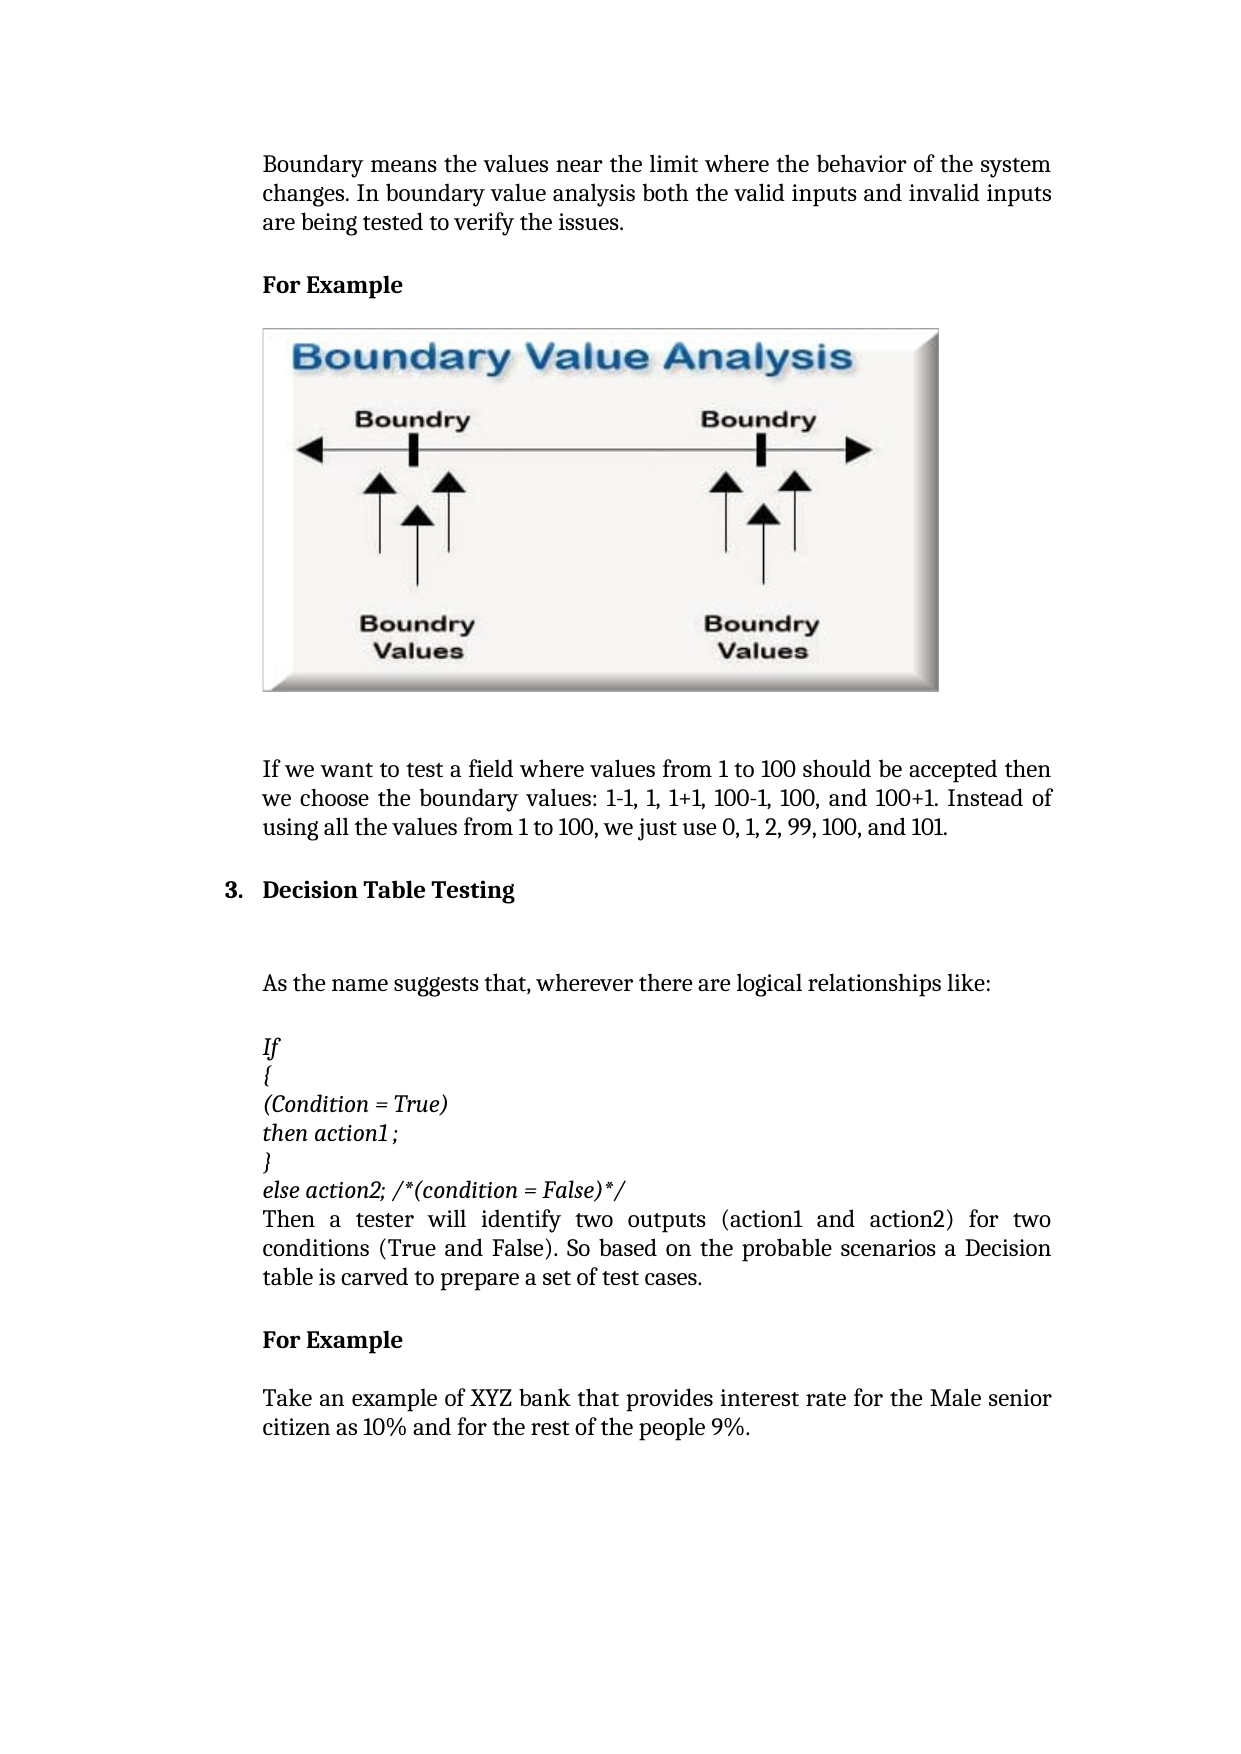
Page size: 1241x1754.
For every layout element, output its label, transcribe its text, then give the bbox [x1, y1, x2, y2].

text For Example [262, 271, 1053, 300]
text Then a tester will identify two outputs (action1 and action2) for two conditions (True and False). So based on the probable scenarios a Decision table is carved to prepare a set of test cases. [262, 1205, 1053, 1291]
text For Example [262, 1326, 1053, 1355]
text If we want to test a field where values from 1 to 100 should be accepted then we choose the boundary values: 1-1, 1, 1+1, 100-1, 100, and 100+1. Instead of using all the values from 1 to 100, we just use 0, 1, 2, 99, 100, and 101. [262, 755, 1053, 841]
subtitle Decision Table Testing [225, 876, 1053, 905]
text Boundary means the values near the limit where the behavior of the system changes. In boundary value analysis both the valid inputs and invalid inputs are being tested to verify the issues. [262, 150, 1053, 236]
text Take an example of XYZ bank that provides interest rate for the Male senior citizen as 10% and for the rest of the people 9%. [262, 1384, 1053, 1441]
text As the name suggests that, wherever there are logical relationships like: [262, 969, 1053, 997]
picture [262, 328, 939, 692]
text If { (Condition = True) then action1 ; } else action2; /*(condition = False)*/ [262, 1032, 1053, 1205]
